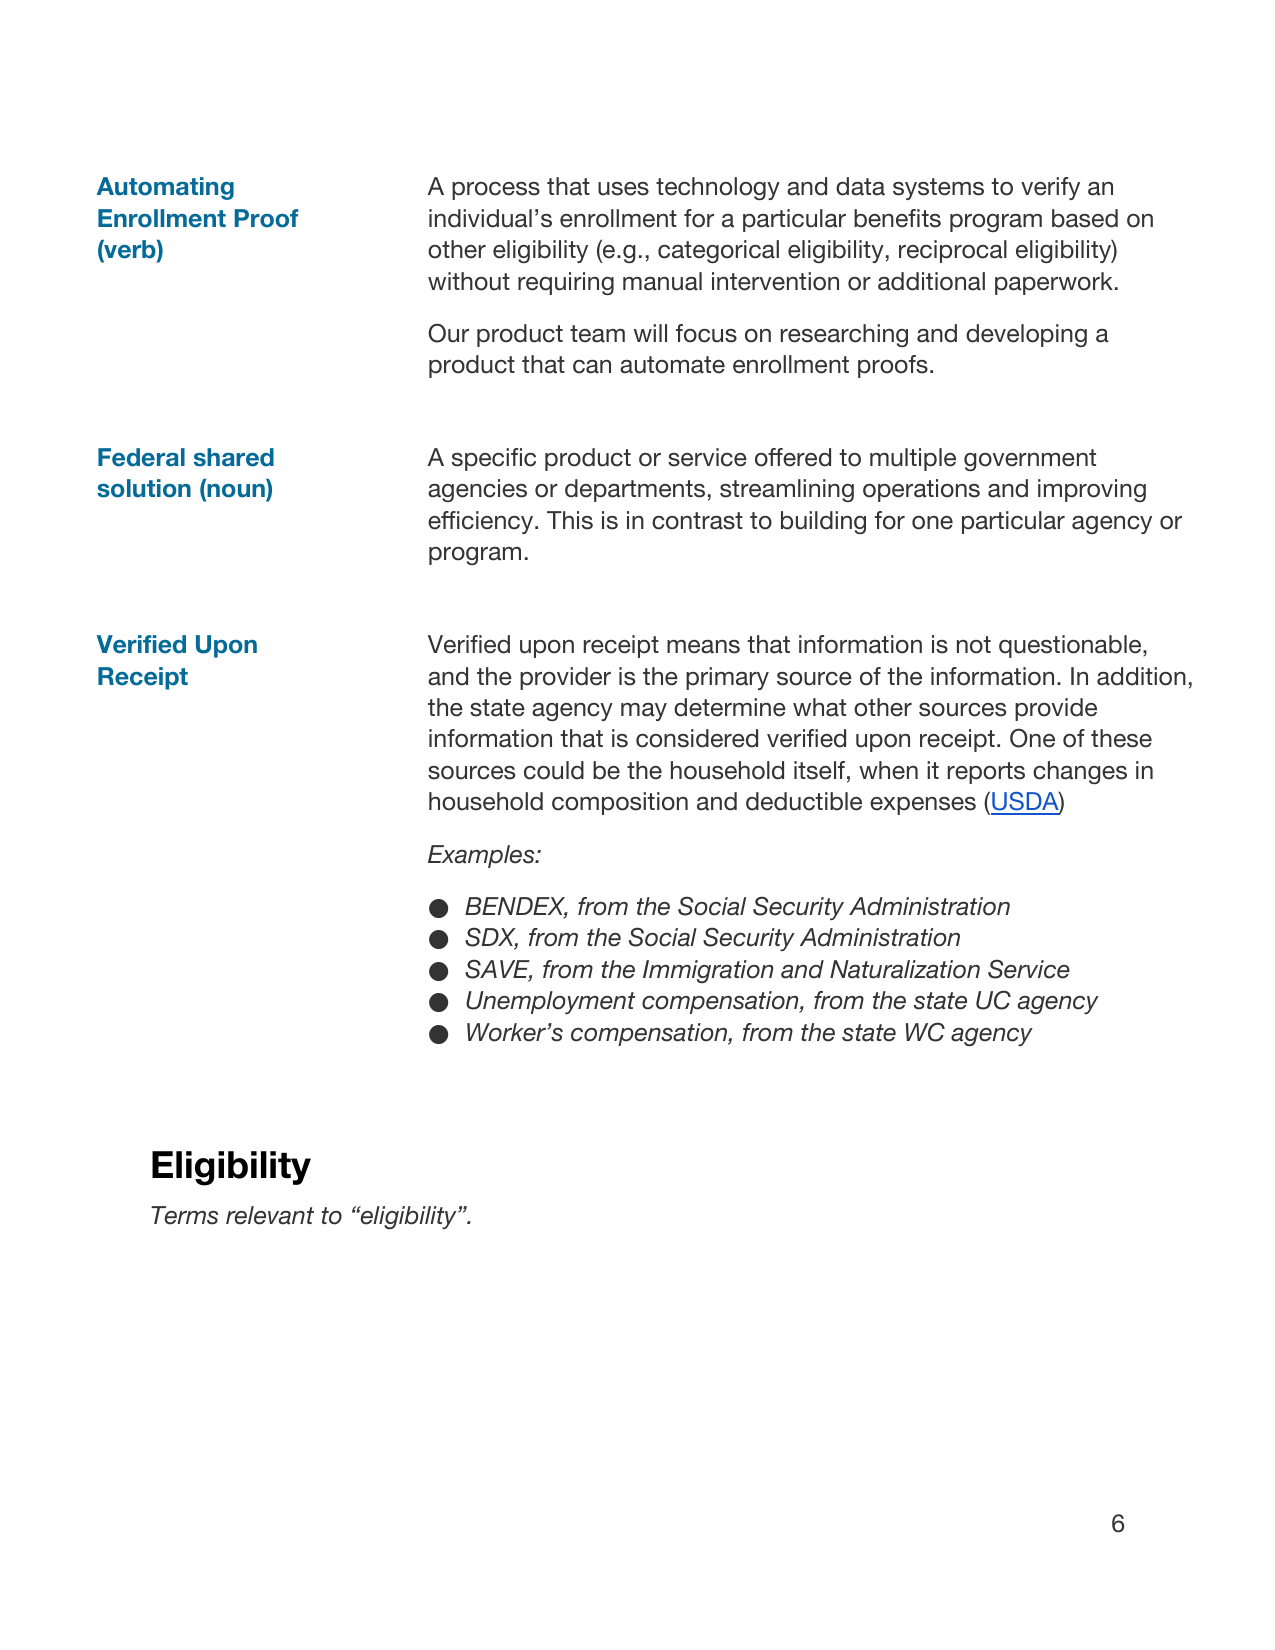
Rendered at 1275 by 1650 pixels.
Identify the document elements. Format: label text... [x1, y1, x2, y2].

table_cell Federal shared solution (noun) [59, 423, 370, 608]
table_header Automating Enrollment Proof (verb) [59, 152, 370, 421]
text Terms relevant to “eligibility”. [150, 1200, 1125, 1232]
table_cell Verified upon receipt means that information is not questionable, and the provider is the primary source of the information. In addition, the state agency may determine what other sources provide information that is considered verified upon receipt. One of these sources could be the household itself, when it reports changes in household composition and deductible expenses (USDA) Examples: BENDEX, from the Social Security Administration SDX, from the Social Security Administration SAVE, from the Immigration and Naturalization Service Unemployment compensation, from the state UC agency Worker’s compensation, from the state WC agency [372, 610, 1215, 1088]
table_cell A specific product or service offered to multiple government agencies or departments, streamlining operations and improving efficiency. This is in contrast to building for one particular agency or program. [372, 423, 1215, 608]
table_header A process that uses technology and data systems to verify an individual’s enrollment for a particular benefits program based on other eligibility (e.g., categorical eligibility, reciprocal eligibility) without requiring manual intervention or additional paperwork. Our product team will focus on researching and developing a product that can automate enrollment proofs. [372, 152, 1215, 421]
table_cell Verified Upon Receipt [59, 610, 370, 1088]
subtitle Eligibility [150, 1142, 1125, 1190]
